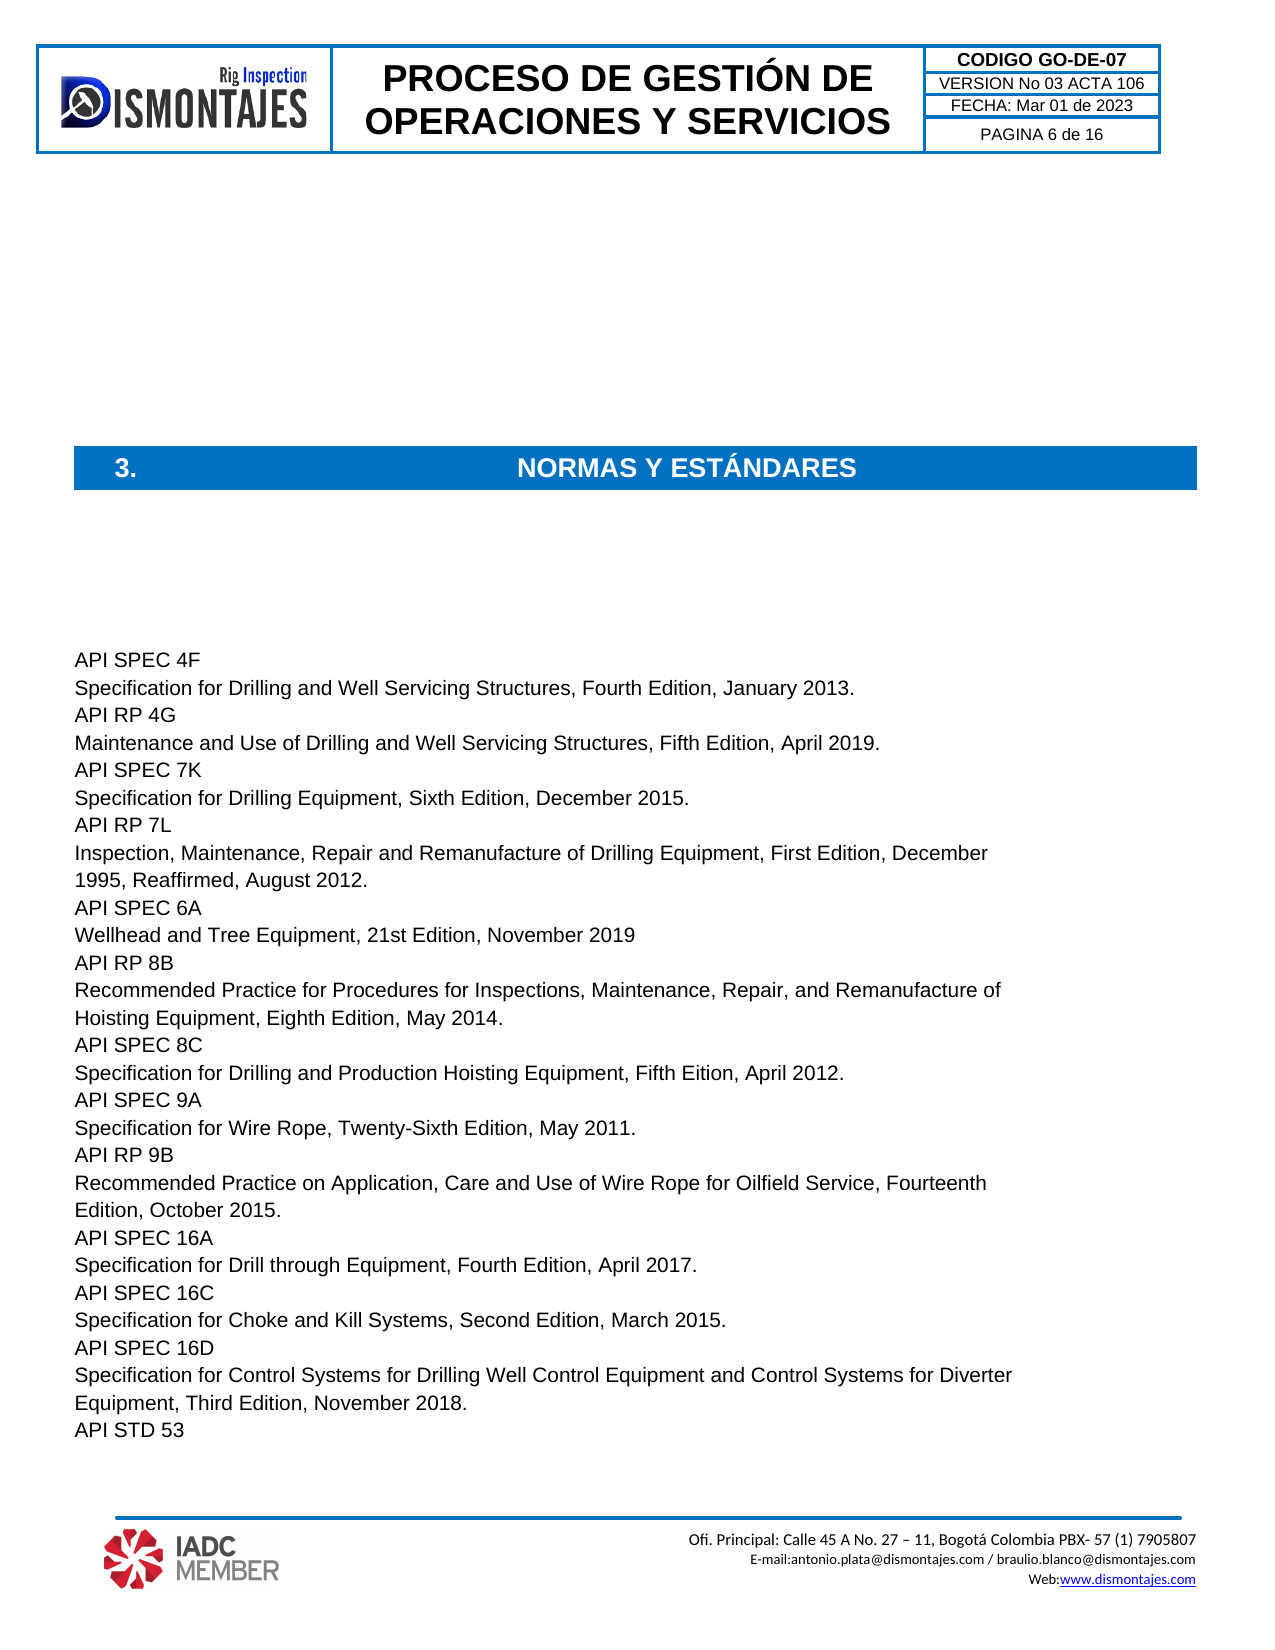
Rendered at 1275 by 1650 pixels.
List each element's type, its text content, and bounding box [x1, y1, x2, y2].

text Specification for Drilling and Production Hoisting Equipment, Fifth Eition, April 2012. [74, 1060, 1196, 1084]
table_header 3. [74, 446, 177, 490]
text API STD 53 [74, 1418, 1196, 1442]
text API RP 7L [74, 813, 1196, 837]
text API SPEC 4F [74, 648, 1196, 672]
text API SPEC 16C [74, 1280, 1196, 1304]
text Specification for Drill through Equipment, Fourth Edition, April 2017. [74, 1253, 1196, 1277]
text API SPEC 7K [74, 758, 1196, 782]
text Edition, October 2015. [74, 1198, 1196, 1222]
text Equipment, Third Edition, November 2018. [74, 1390, 1196, 1414]
text Specification for Drilling Equipment, Sixth Edition, December 2015. [74, 785, 1196, 809]
text API SPEC 16D [74, 1335, 1196, 1359]
text 1995, Reaffirmed, August 2012. [74, 868, 1196, 892]
picture [61, 67, 307, 128]
text Maintenance and Use of Drilling and Well Servicing Structures, Fifth Edition, April 2019. [74, 730, 1196, 754]
text Specification for Drilling and Well Servicing Structures, Fourth Edition, January 2013. [74, 675, 1196, 699]
text Wellhead and Tree Equipment, 21st Edition, November 2019 [74, 923, 1196, 947]
text Recommended Practice for Procedures for Inspections, Maintenance, Repair, and Remanufacture of [74, 978, 1196, 1002]
text Hoisting Equipment, Eighth Edition, May 2014. [74, 1005, 1196, 1029]
text Specification for Control Systems for Drilling Well Control Equipment and Control Systems for Diverter [74, 1363, 1196, 1387]
text Specification for Wire Rope, Twenty-Sixth Edition, May 2011. [74, 1115, 1196, 1139]
text Inspection, Maintenance, Repair and Remanufacture of Drilling Equipment, First Edition, December [74, 840, 1196, 864]
text Specification for Choke and Kill Systems, Second Edition, March 2015. [74, 1308, 1196, 1332]
picture [104, 1529, 279, 1589]
table_header NORMAS Y ESTÁNDARES [177, 446, 1197, 490]
text API SPEC 9A [74, 1088, 1196, 1112]
text Recommended Practice on Application, Care and Use of Wire Rope for Oilfield Service, Fourteenth [74, 1170, 1196, 1194]
text API RP 4G [74, 703, 1196, 727]
text API RP 8B [74, 950, 1196, 974]
text API SPEC 8C [74, 1033, 1196, 1057]
text API RP 9B [74, 1143, 1196, 1167]
text API SPEC 6A [74, 895, 1196, 919]
text API SPEC 16A [74, 1225, 1196, 1249]
